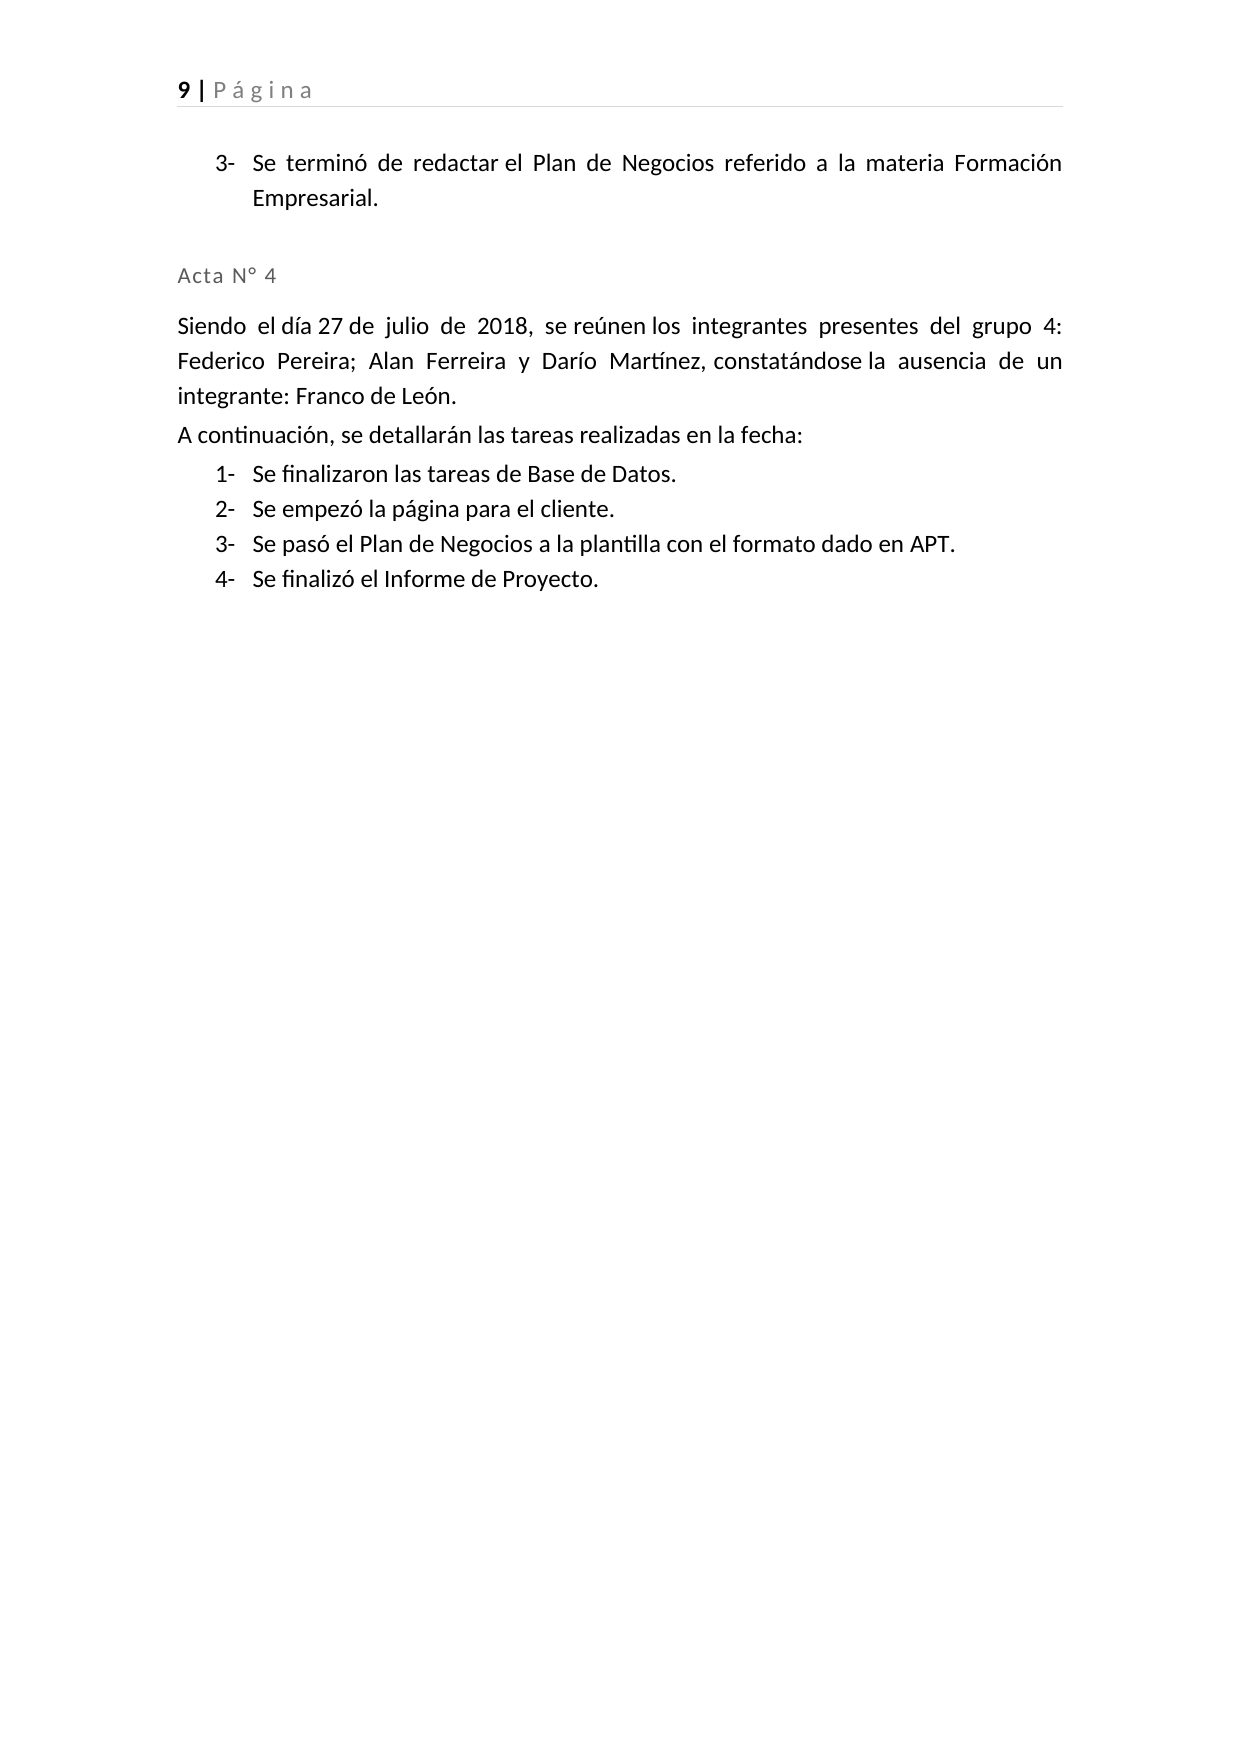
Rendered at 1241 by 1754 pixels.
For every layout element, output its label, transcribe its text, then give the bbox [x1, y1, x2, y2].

subtitle Acta N° 4 [177, 261, 1063, 289]
text Siendo el día 27 de julio de 2018, se reúnen los integrantes presentes del grupo 4: Federico Pereira; Alan Ferreira y Darío Martínez, constatándose la ausencia de un integrante: Franco de León. [177, 310, 1063, 410]
list Se terminó de redactar el Plan de Negocios referido a la materia Formación Empresarial. [215, 148, 1063, 213]
list Se empezó la página para el cliente. [215, 493, 1063, 524]
list Se finalizó el Informe de Proyecto. [215, 563, 1063, 594]
list Se pasó el Plan de Negocios a la plantilla con el formato dado en APT. [215, 528, 1063, 559]
list Se finalizaron las tareas de Base de Datos. [215, 458, 1063, 489]
text A continuación, se detallarán las tareas realizadas en la fecha: [177, 419, 1063, 449]
